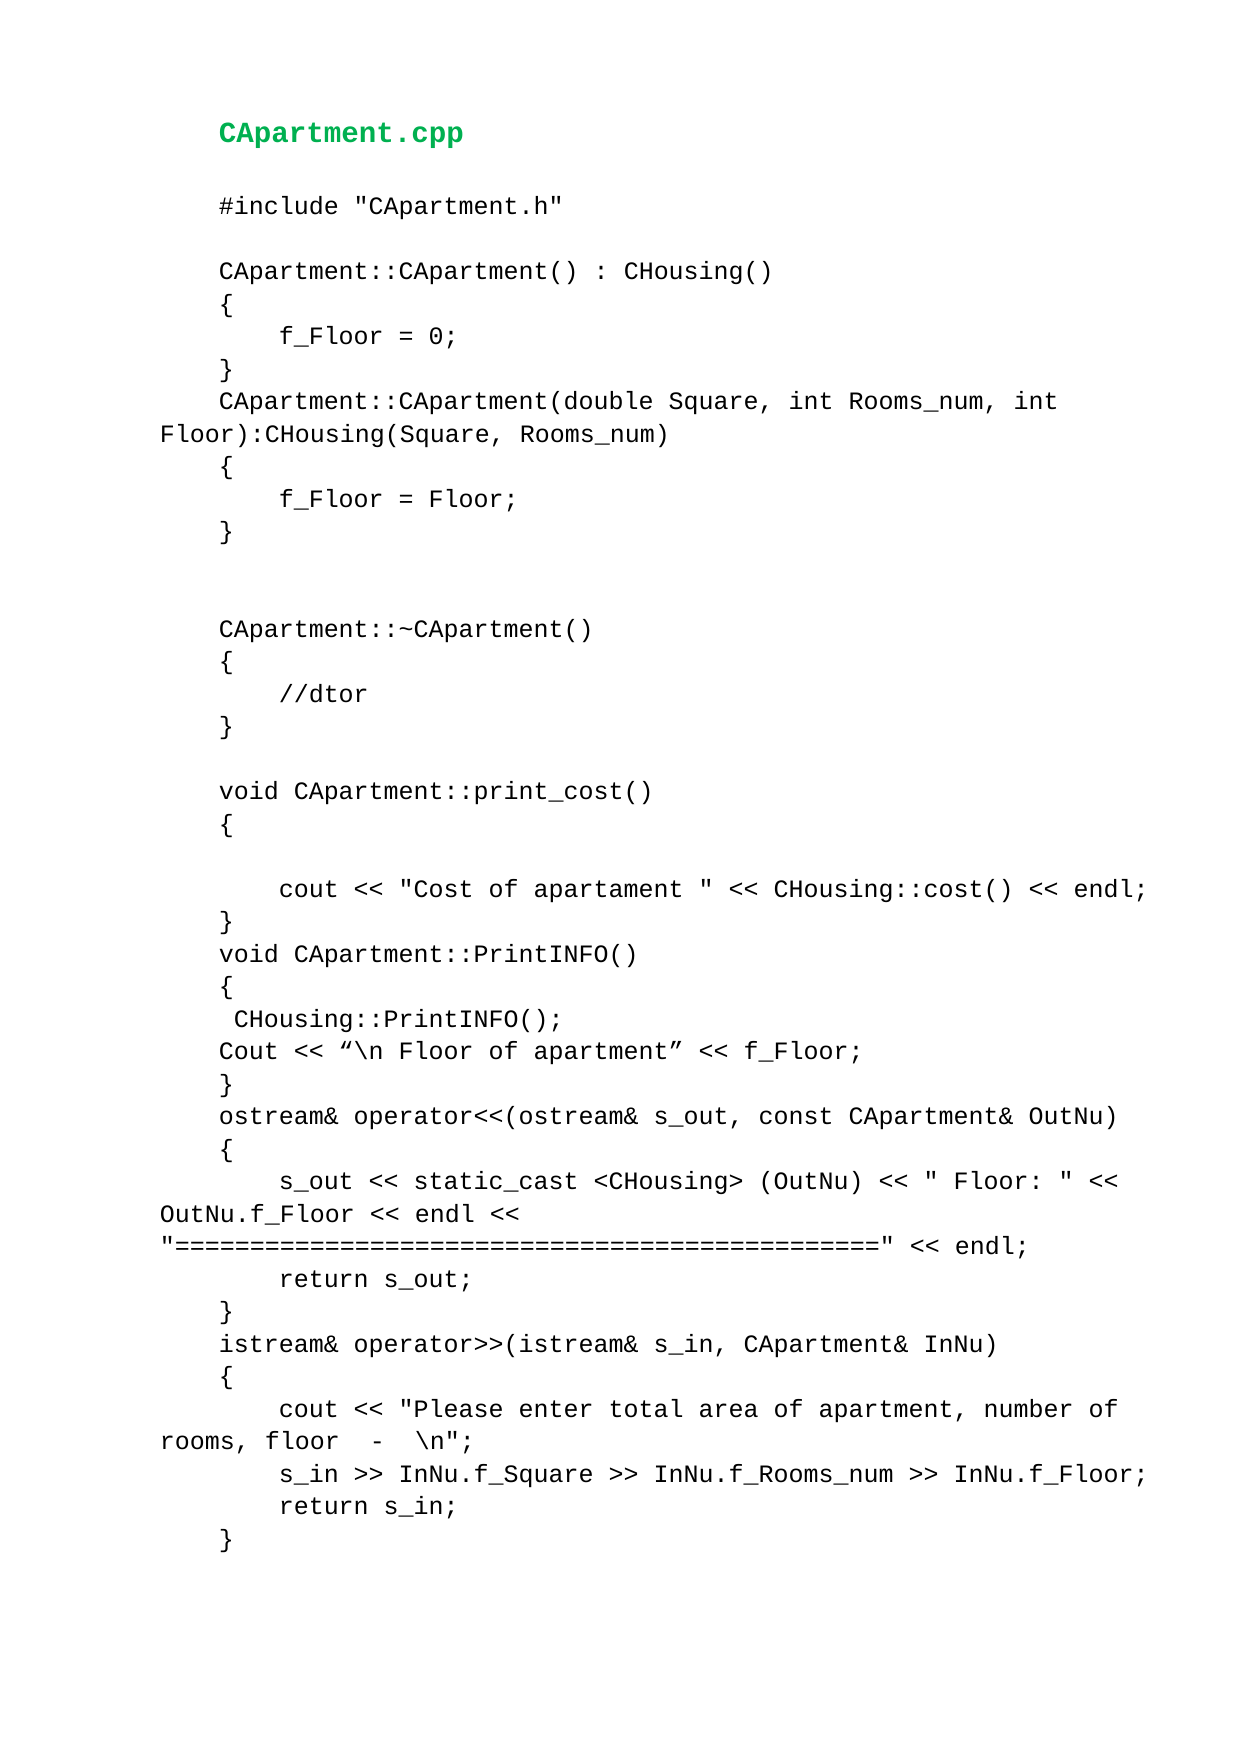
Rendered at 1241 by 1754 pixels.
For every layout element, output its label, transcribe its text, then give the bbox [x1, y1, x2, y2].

text Cout << “\n Floor of apartment” << f_Floor; [159, 1039, 1152, 1067]
text { [159, 649, 1152, 677]
text { [159, 291, 1152, 320]
text s_out << static_cast <CHousing> (OutNu) << " Floor: " << OutNu.f_Floor << endl << "===============================================" << endl; [159, 1169, 1152, 1262]
text void CApartment::print_cost() [159, 779, 1152, 807]
text { [159, 974, 1152, 1002]
text return s_out; [159, 1266, 1152, 1295]
text CApartment.cpp [159, 118, 1152, 151]
text } [159, 1299, 1152, 1327]
text { [159, 1364, 1152, 1392]
text void CApartment::PrintINFO() [159, 941, 1152, 970]
text f_Floor = Floor; [159, 486, 1152, 515]
text CApartment::~CApartment() [159, 616, 1152, 645]
text cout << "Cost of apartament " << CHousing::cost() << endl; [159, 876, 1152, 905]
text } [159, 909, 1152, 937]
text //dtor [159, 681, 1152, 710]
text } [159, 519, 1152, 547]
text { [159, 454, 1152, 482]
text ostream& operator<<(ostream& s_out, const CApartment& OutNu) [159, 1104, 1152, 1132]
text CHousing::PrintINFO(); [159, 1006, 1152, 1035]
text } [159, 714, 1152, 742]
text } [159, 1071, 1152, 1100]
text #include "CApartment.h" [159, 194, 1152, 222]
text s_in >> InNu.f_Square >> InNu.f_Rooms_num >> InNu.f_Floor; [159, 1461, 1152, 1490]
text } [159, 356, 1152, 385]
text { [159, 1136, 1152, 1165]
text } [159, 1526, 1152, 1555]
text return s_in; [159, 1494, 1152, 1522]
text istream& operator>>(istream& s_in, CApartment& InNu) [159, 1331, 1152, 1360]
text { [159, 811, 1152, 840]
text CApartment::CApartment() : CHousing() [159, 259, 1152, 287]
text CApartment::CApartment(double Square, int Rooms_num, int Floor):CHousing(Square, Rooms_num) [159, 389, 1152, 450]
text f_Floor = 0; [159, 324, 1152, 352]
text cout << "Please enter total area of apartment, number of rooms, floor - \n"; [159, 1396, 1152, 1457]
